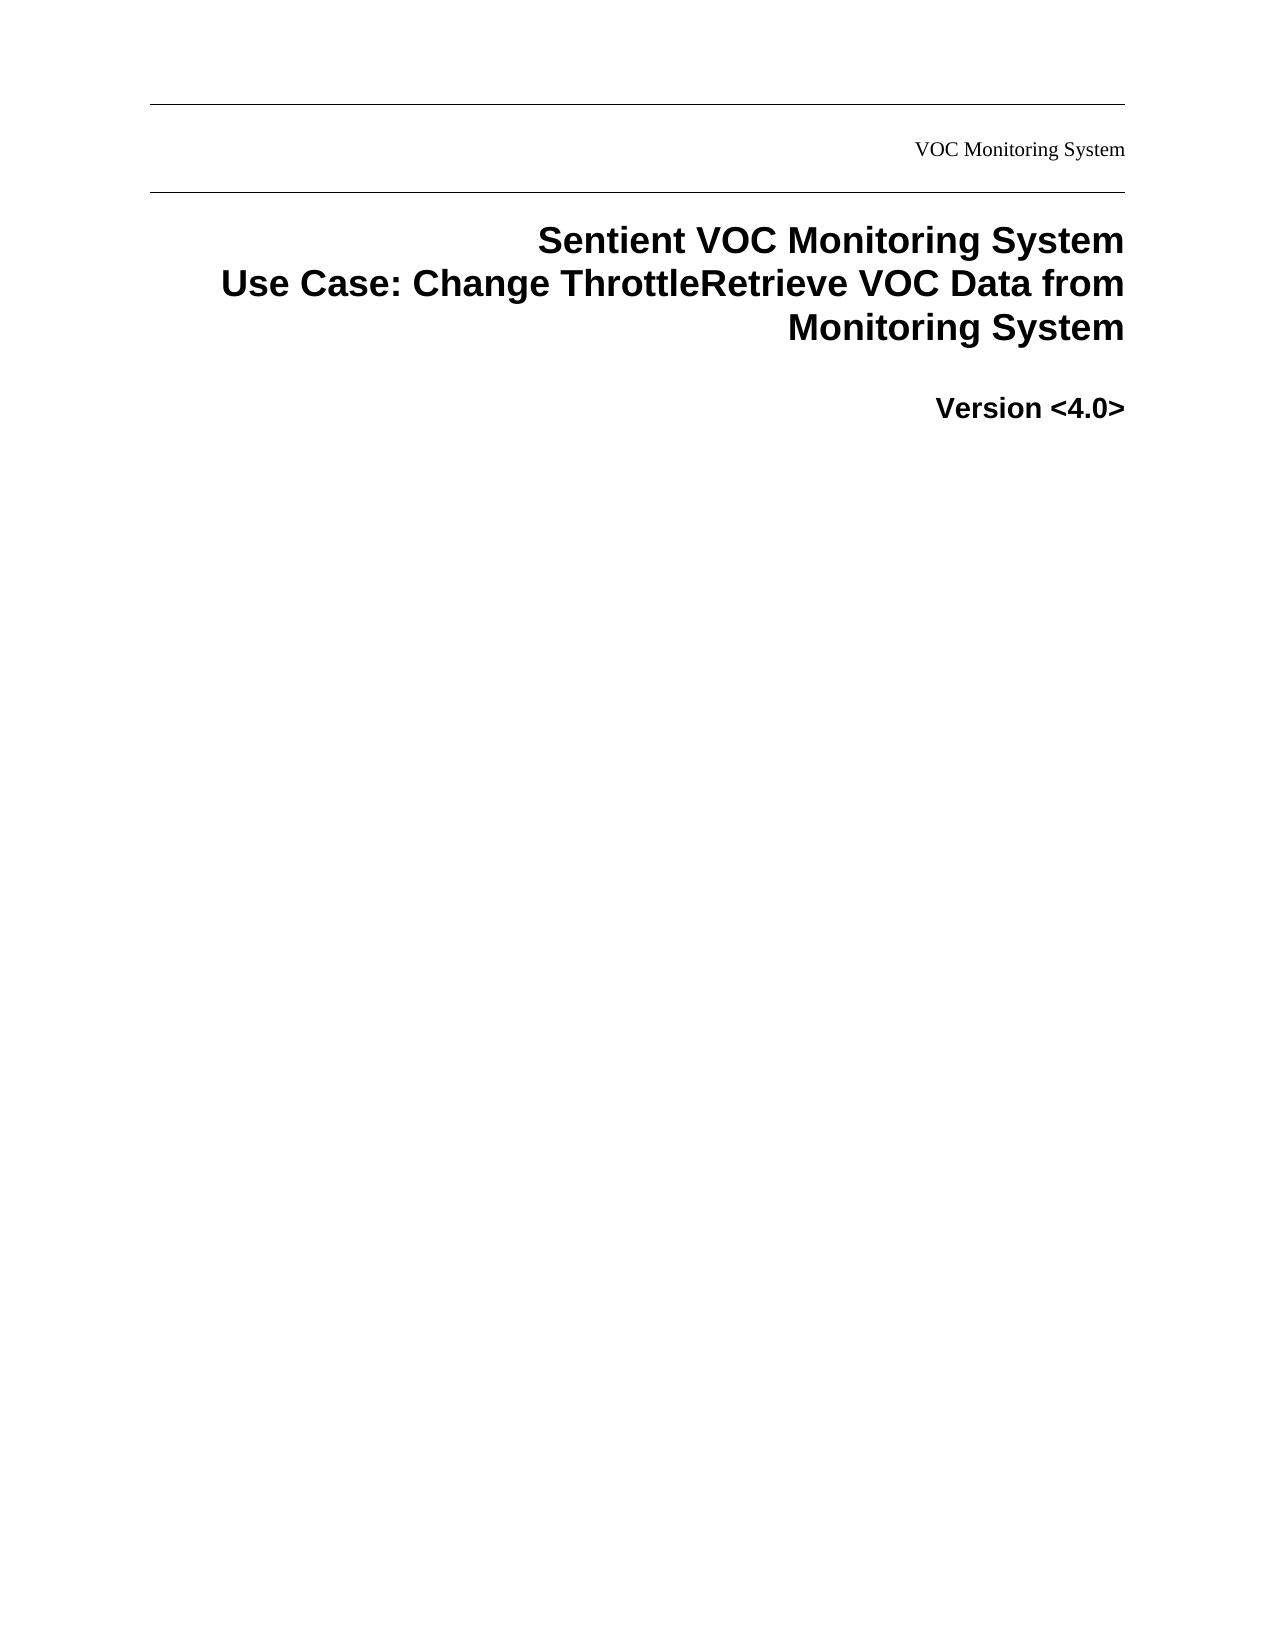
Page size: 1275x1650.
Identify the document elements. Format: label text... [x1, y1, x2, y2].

title Version <4.0> [150, 391, 1125, 424]
title Use Case: Retrieve VOC Data from Monitoring System [150, 262, 1125, 348]
title Sentient VOC Monitoring System [150, 218, 1125, 262]
